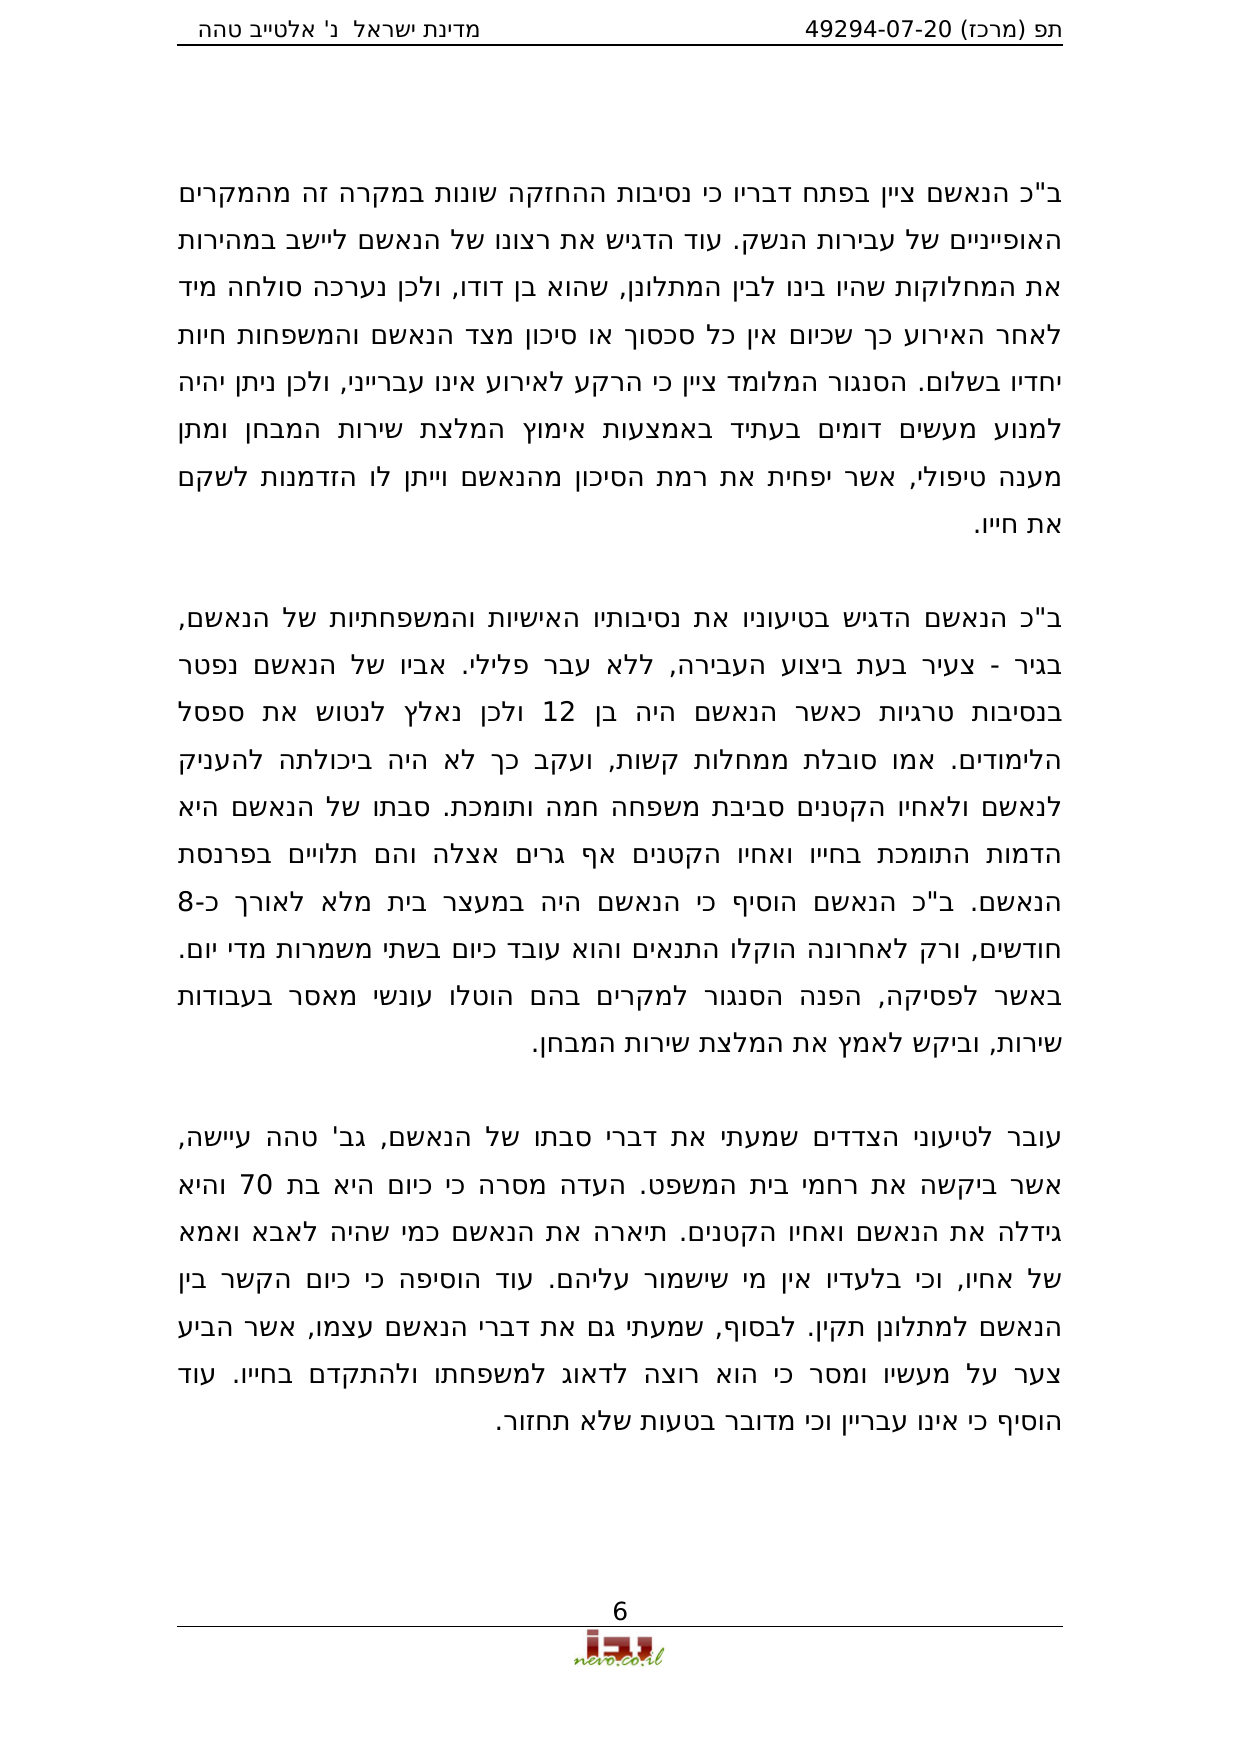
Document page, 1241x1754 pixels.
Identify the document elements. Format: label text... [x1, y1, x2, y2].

picture [574, 1629, 666, 1667]
text ב"כ הנאשם ציין בפתח דבריו כי נסיבות ההחזקה שונות במקרה זה מהמקרים האופייניים של עבירות הנשק. עוד הדגיש את רצונו של הנאשם ליישב במהירות את המחלוקות שהיו בינו לבין המתלונן, שהוא בן דודו, ולכן נערכה סולחה מיד לאחר האירוע כך שכיום אין כל סכסוך או סיכון מצד הנאשם והמשפחות חיות יחדיו בשלום. הסנגור המלומד ציין כי הרקע לאירוע אינו עברייני, ולכן ניתן יהיה למנוע מעשים דומים בעתיד באמצעות אימוץ המלצת שירות המבחן ומתן מענה טיפולי, אשר יפחית את רמת הסיכון מהנאשם וייתן לו הזדמנות לשקם את חייו. [177, 177, 1063, 540]
text עובר לטיעוני הצדדים שמעתי את דברי סבתו של הנאשם, גב' טהה עיישה, אשר ביקשה את רחמי בית המשפט. העדה מסרה כי כיום היא בת 70 והיא גידלה את הנאשם ואחיו הקטנים. תיארה את הנאשם כמי שהיה לאבא ואמא של אחיו, וכי בלעדיו אין מי שישמור עליהם. עוד הוסיפה כי כיום הקשר בין הנאשם למתלונן תקין. לבסוף, שמעתי גם את דברי הנאשם עצמו, אשר הביע צער על מעשיו ומסר כי הוא רוצה לדאוג למשפחתו ולהתקדם בחייו. עוד הוסיף כי אינו עבריין וכי מדובר בטעות שלא תחזור. [177, 1122, 1063, 1437]
text ב"כ הנאשם הדגיש בטיעוניו את נסיבותיו האישיות והמשפחתיות של הנאשם, בגיר - צעיר בעת ביצוע העבירה, ללא עבר פלילי. אביו של הנאשם נפטר בנסיבות טרגיות כאשר הנאשם היה בן 12 ולכן נאלץ לנטוש את ספסל הלימודים. אמו סובלת ממחלות קשות, ועקב כך לא היה ביכולתה להעניק לנאשם ולאחיו הקטנים סביבת משפחה חמה ותומכת. סבתו של הנאשם היא הדמות התומכת בחייו ואחיו הקטנים אף גרים אצלה והם תלויים בפרנסת הנאשם. ב"כ הנאשם הוסיף כי הנאשם היה במעצר בית מלא לאורך כ-8 חודשים, ורק לאחרונה הוקלו התנאים והוא עובד כיום בשתי משמרות מדי יום. באשר לפסיקה, הפנה הסנגור למקרים בהם הוטלו עונשי מאסר בעבודות שירות, וביקש לאמץ את המלצת שירות המבחן. [177, 602, 1063, 1059]
